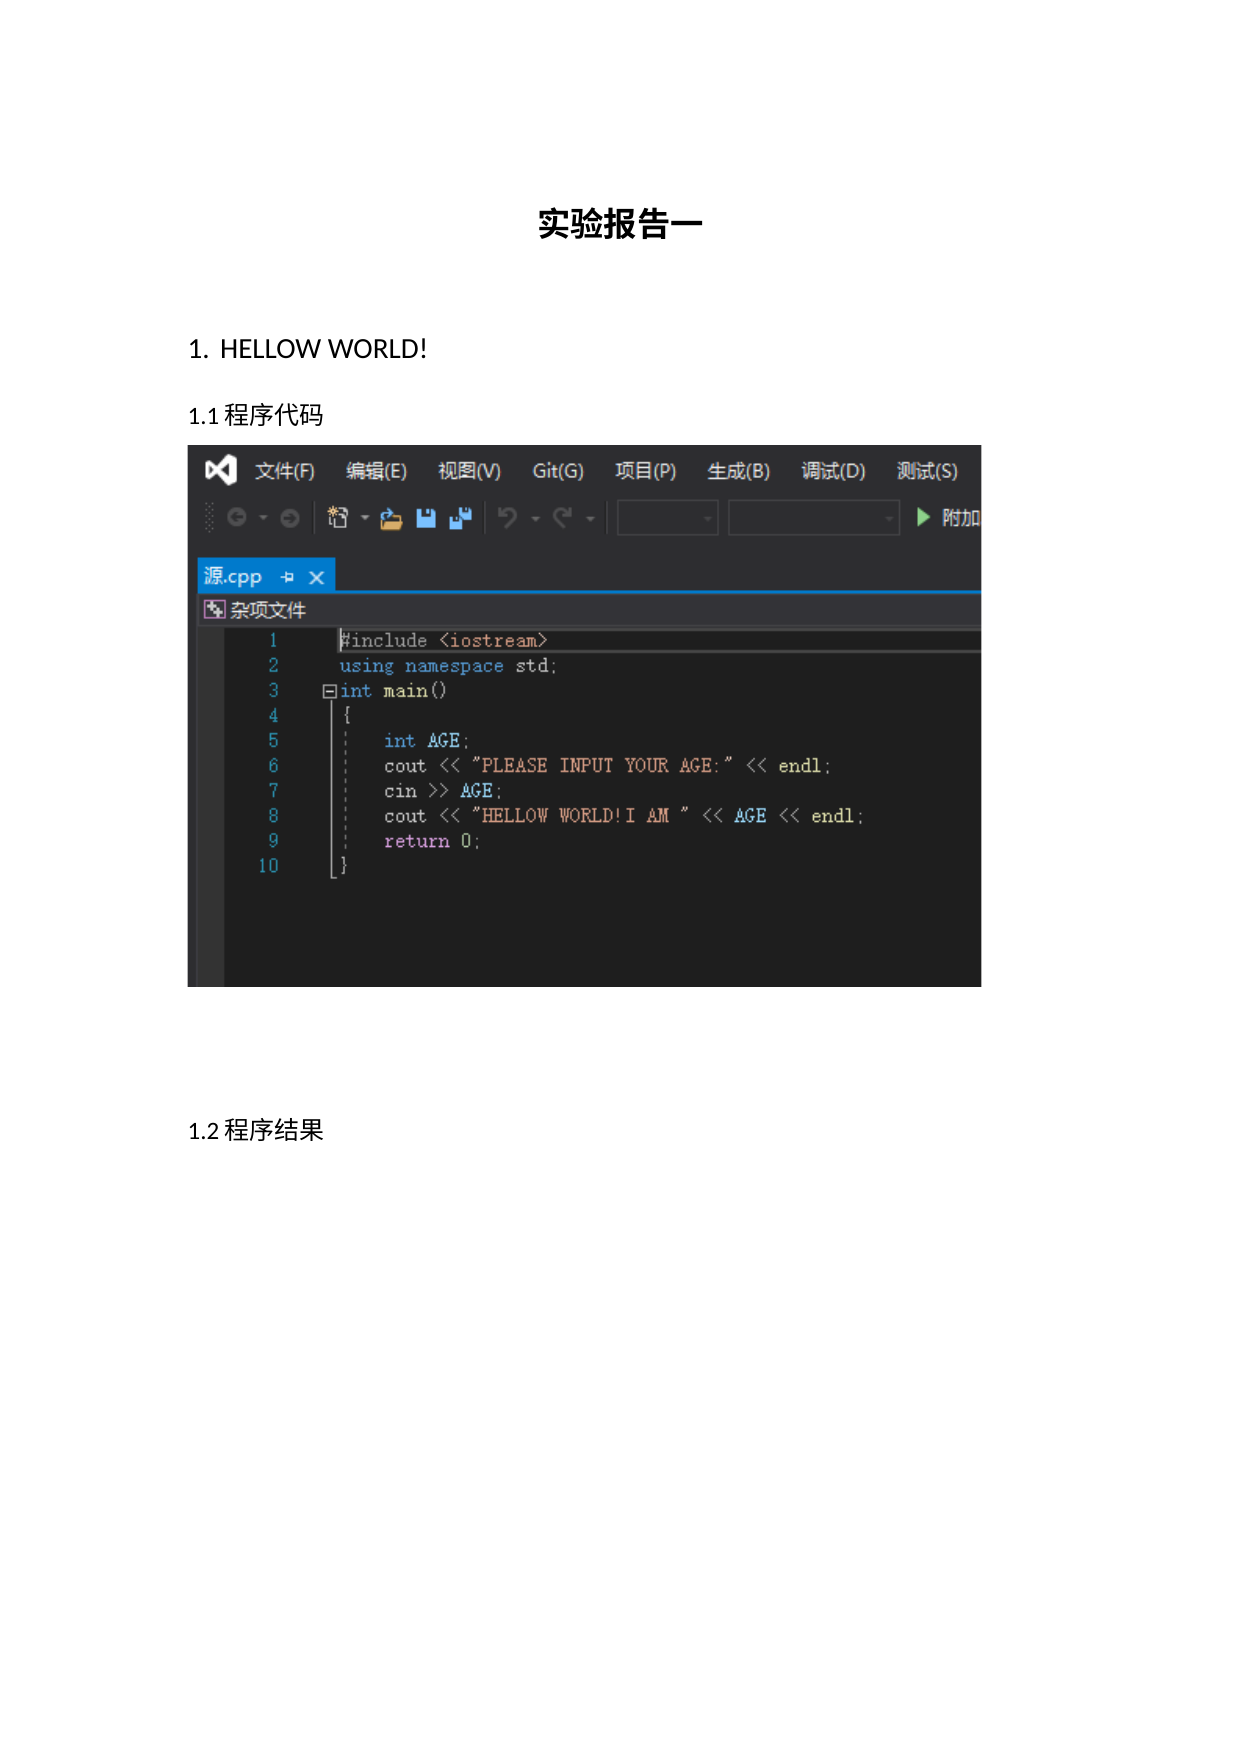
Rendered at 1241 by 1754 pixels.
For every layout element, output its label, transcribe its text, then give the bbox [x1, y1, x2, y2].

list HELLOW WORLD! [187, 316, 1053, 381]
subtitle 实验报告一 [187, 189, 1053, 254]
list 1.1程序代码 [187, 381, 1053, 446]
list 1.2程序结果 [187, 1096, 1053, 1161]
picture [187, 445, 982, 987]
